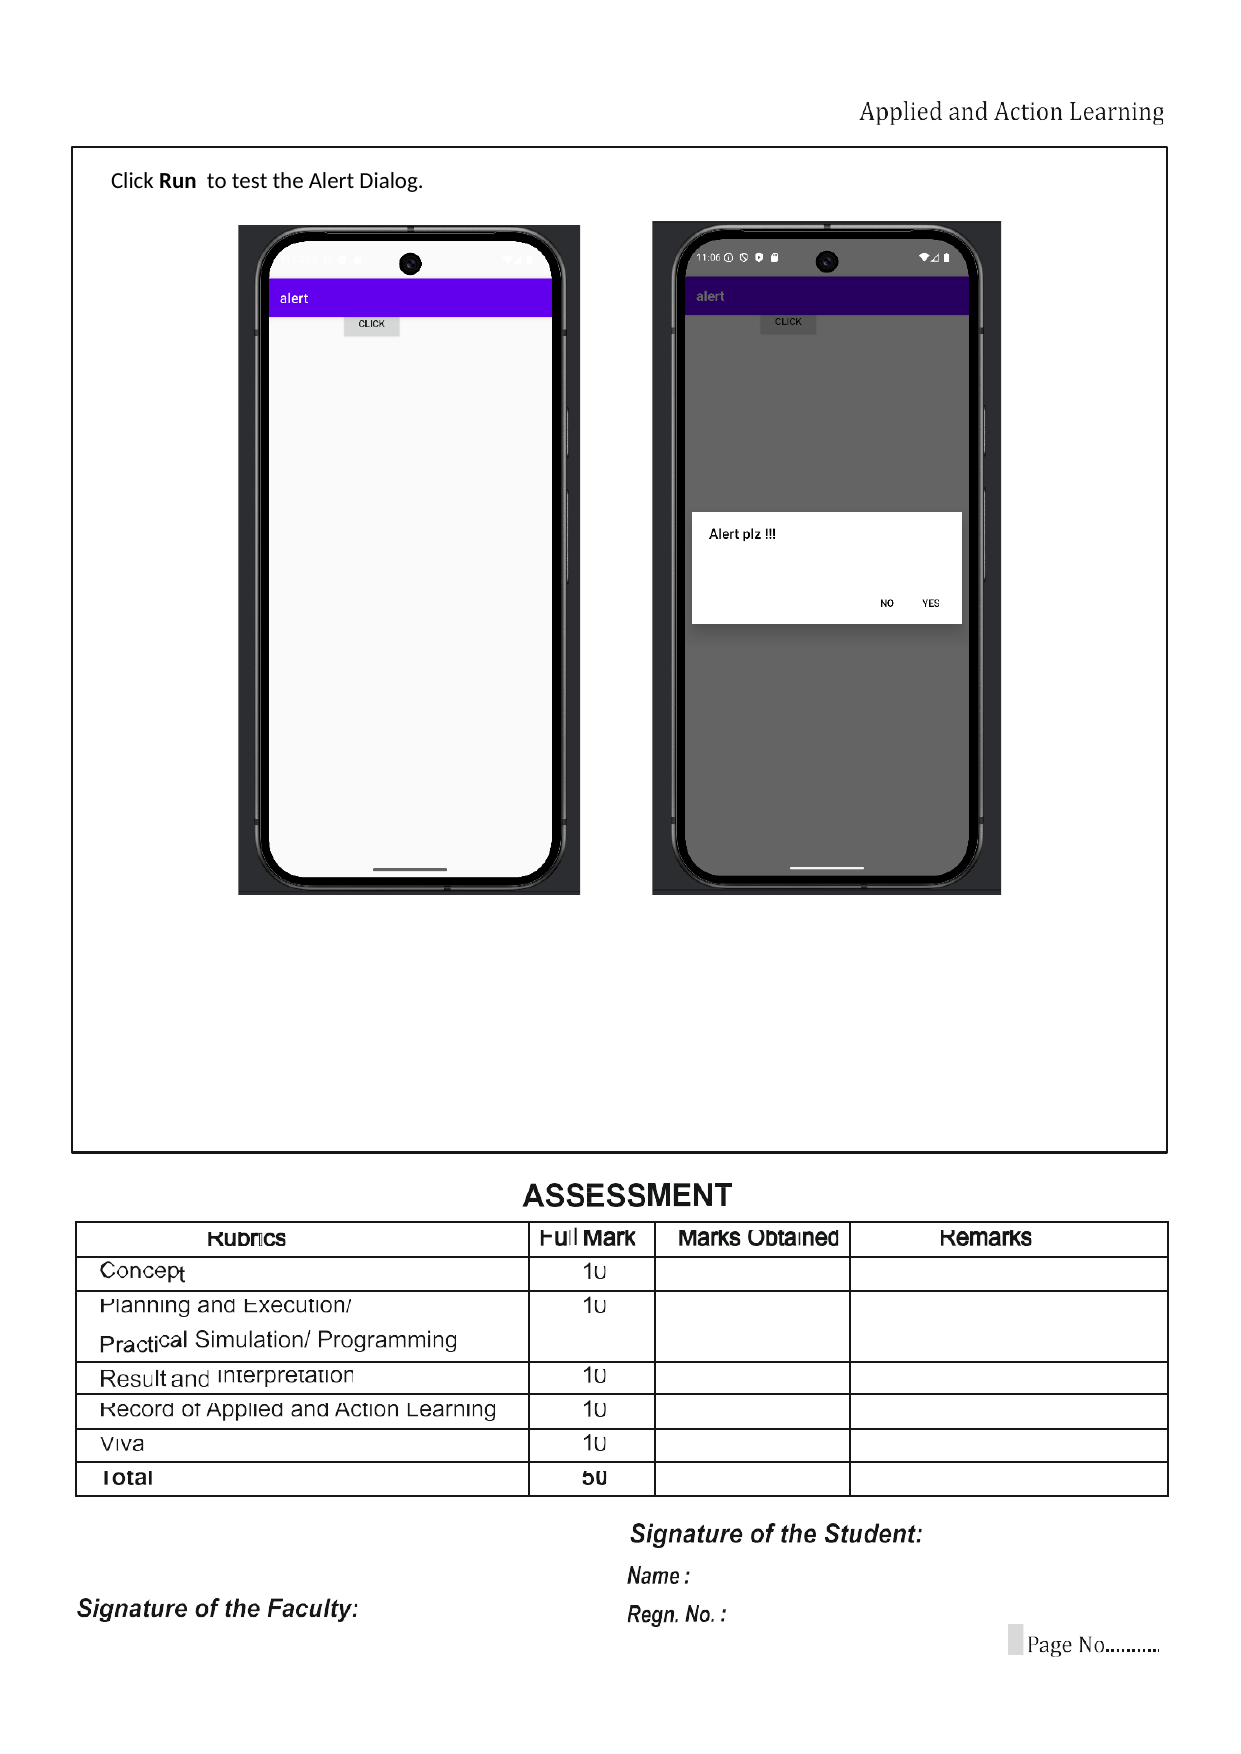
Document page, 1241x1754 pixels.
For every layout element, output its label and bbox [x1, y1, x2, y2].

picture [587, 1183, 645, 1207]
picture [594, 1403, 606, 1417]
table_cell [656, 1430, 849, 1461]
picture [685, 1605, 714, 1622]
picture [594, 1369, 606, 1383]
picture [540, 1230, 571, 1246]
table_header [77, 1223, 528, 1256]
table_cell [77, 1292, 528, 1361]
picture [77, 1598, 358, 1622]
table_cell [530, 1395, 654, 1428]
table_cell [530, 1258, 654, 1290]
table_cell [656, 1463, 849, 1495]
table_cell [530, 1363, 654, 1393]
picture [627, 1605, 678, 1627]
picture [101, 1299, 352, 1317]
picture [859, 101, 1164, 125]
picture [941, 1230, 1032, 1246]
table_cell [77, 1463, 528, 1495]
picture [627, 1566, 679, 1584]
table_cell [851, 1395, 1167, 1428]
table_header [851, 1223, 1167, 1256]
table_cell [77, 1363, 528, 1393]
picture [184, 1330, 456, 1352]
table_cell [77, 1430, 528, 1461]
table_cell [77, 1395, 528, 1428]
picture [594, 1437, 606, 1451]
table_cell [851, 1463, 1167, 1495]
table_cell [851, 1258, 1167, 1290]
table_cell [851, 1363, 1167, 1393]
table_cell [656, 1258, 849, 1290]
table_header [656, 1223, 849, 1256]
picture [522, 1183, 584, 1207]
picture [594, 1266, 606, 1279]
picture [171, 1370, 209, 1387]
picture [652, 221, 1002, 895]
picture [101, 1370, 153, 1387]
table_cell [530, 1430, 654, 1461]
picture [238, 225, 580, 895]
picture [694, 1183, 732, 1206]
table_header [530, 1223, 654, 1256]
table_cell [656, 1395, 849, 1428]
picture [630, 1523, 922, 1548]
picture [648, 1183, 670, 1206]
table_cell [77, 1258, 528, 1290]
table_cell [851, 1292, 1167, 1361]
picture [582, 1471, 607, 1485]
picture [218, 1370, 353, 1387]
picture [99, 1437, 144, 1451]
picture [584, 1230, 636, 1246]
picture [1008, 1624, 1104, 1657]
table_cell [530, 1292, 654, 1361]
picture [594, 1300, 606, 1313]
picture [679, 1230, 839, 1246]
table_cell [851, 1430, 1167, 1461]
picture [99, 1471, 152, 1485]
table_cell [530, 1463, 654, 1495]
picture [208, 1232, 286, 1246]
picture [101, 1403, 495, 1421]
table_cell [656, 1292, 849, 1361]
table_cell [656, 1363, 849, 1393]
